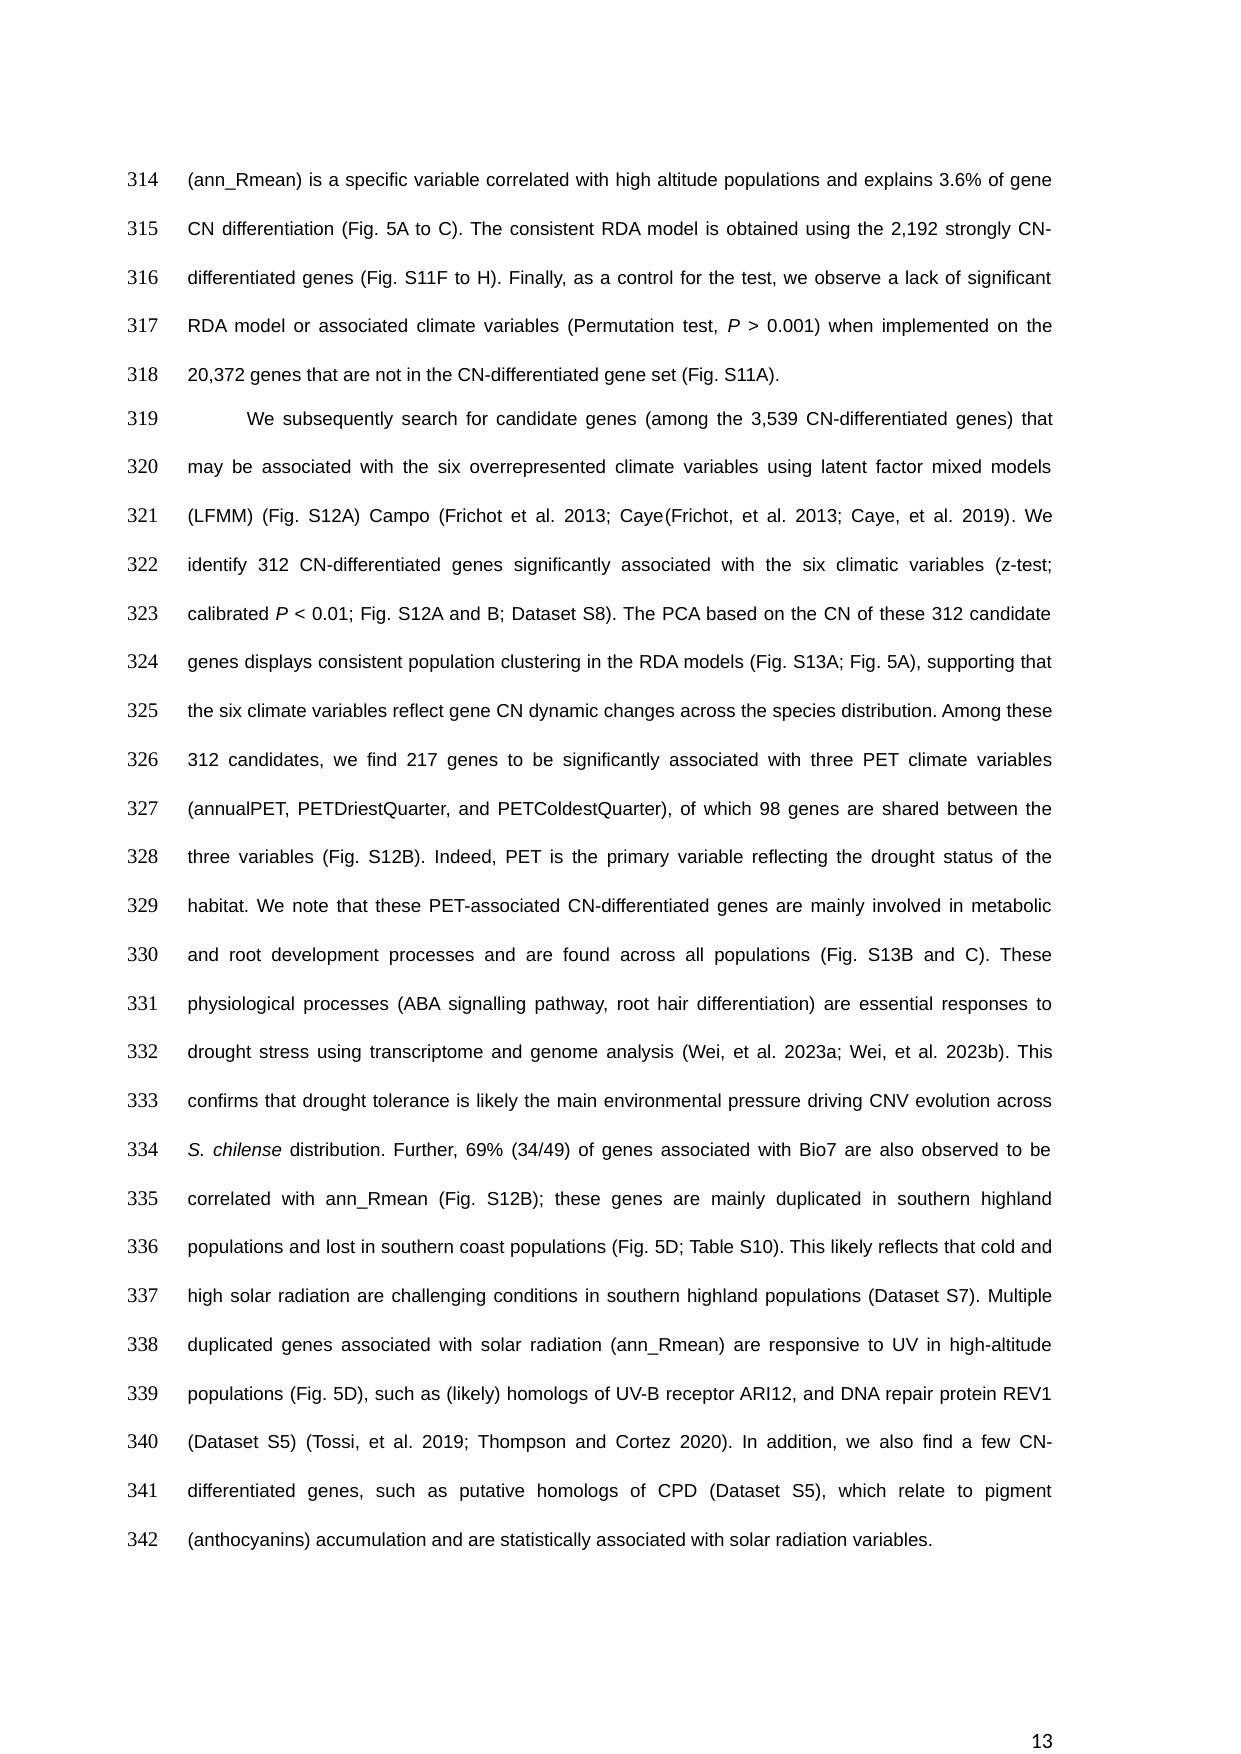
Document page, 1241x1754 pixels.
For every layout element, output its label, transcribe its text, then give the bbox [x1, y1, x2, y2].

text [187, 164, 1053, 391]
text We subsequently search for candidate genes (among the 3,539 CN-differentiated genes) that may be associated with the six overrepresented climate variables using latent factor mixed models (LFMM) (Fig. S12A) Campo (Frichot et al. 2013; Caye(Frichot, et al. 2013; Caye, et al. 2019). We identify 312 CN-differentiated genes significantly associated with the six climatic variables (z-test; calibrated P < 0.01; Fig. S12A and B; Dataset S8). The PCA based on the CN of these 312 candidate genes displays consistent population clustering in the RDA models (Fig. S13A; Fig. 5A), supporting that the six climate variables reflect gene CN dynamic changes across the species distribution. Among these 312 candidates, we find 217 genes to be significantly associated with three PET climate variables (annualPET, PETDriestQuarter, and PETColdestQuarter), of which 98 genes are shared between the three variables (Fig. S12B). Indeed, PET is the primary variable reflecting the drought status of the habitat. We note that these PET-associated CN-differentiated genes are mainly involved in metabolic and root development processes and are found across all populations (Fig. S13B and C). These physiological processes (ABA signalling pathway, root hair differentiation) are essential responses to drought stress using transcriptome and genome analysis (Wei, et al. 2023a; Wei, et al. 2023b). This confirms that drought tolerance is likely the main environmental pressure driving CNV evolution across S. chilense distribution. Further, 69% (34/49) of genes associated with Bio7 are also observed to be correlated with ann_Rmean (Fig. S12B); these genes are mainly duplicated in southern highland populations and lost in southern coast populations (Fig. 5D; Table S10). This likely reflects that cold and high solar radiation are challenging conditions in southern highland populations (Dataset S7). Multiple duplicated genes associated with solar radiation (ann_Rmean) are responsive to UV in high-altitude populations (Fig. 5D), such as (likely) homologs of UV-B receptor ARI12, and DNA repair protein REV1 (Dataset S5) (Tossi, et al. 2019; Thompson and Cortez 2020). In addition, we also find a few CN-differentiated genes, such as putative homologs of CPD (Dataset S5), which relate to pigment (anthocyanins) accumulation and are statistically associated with solar radiation variables. [187, 402, 1053, 1556]
